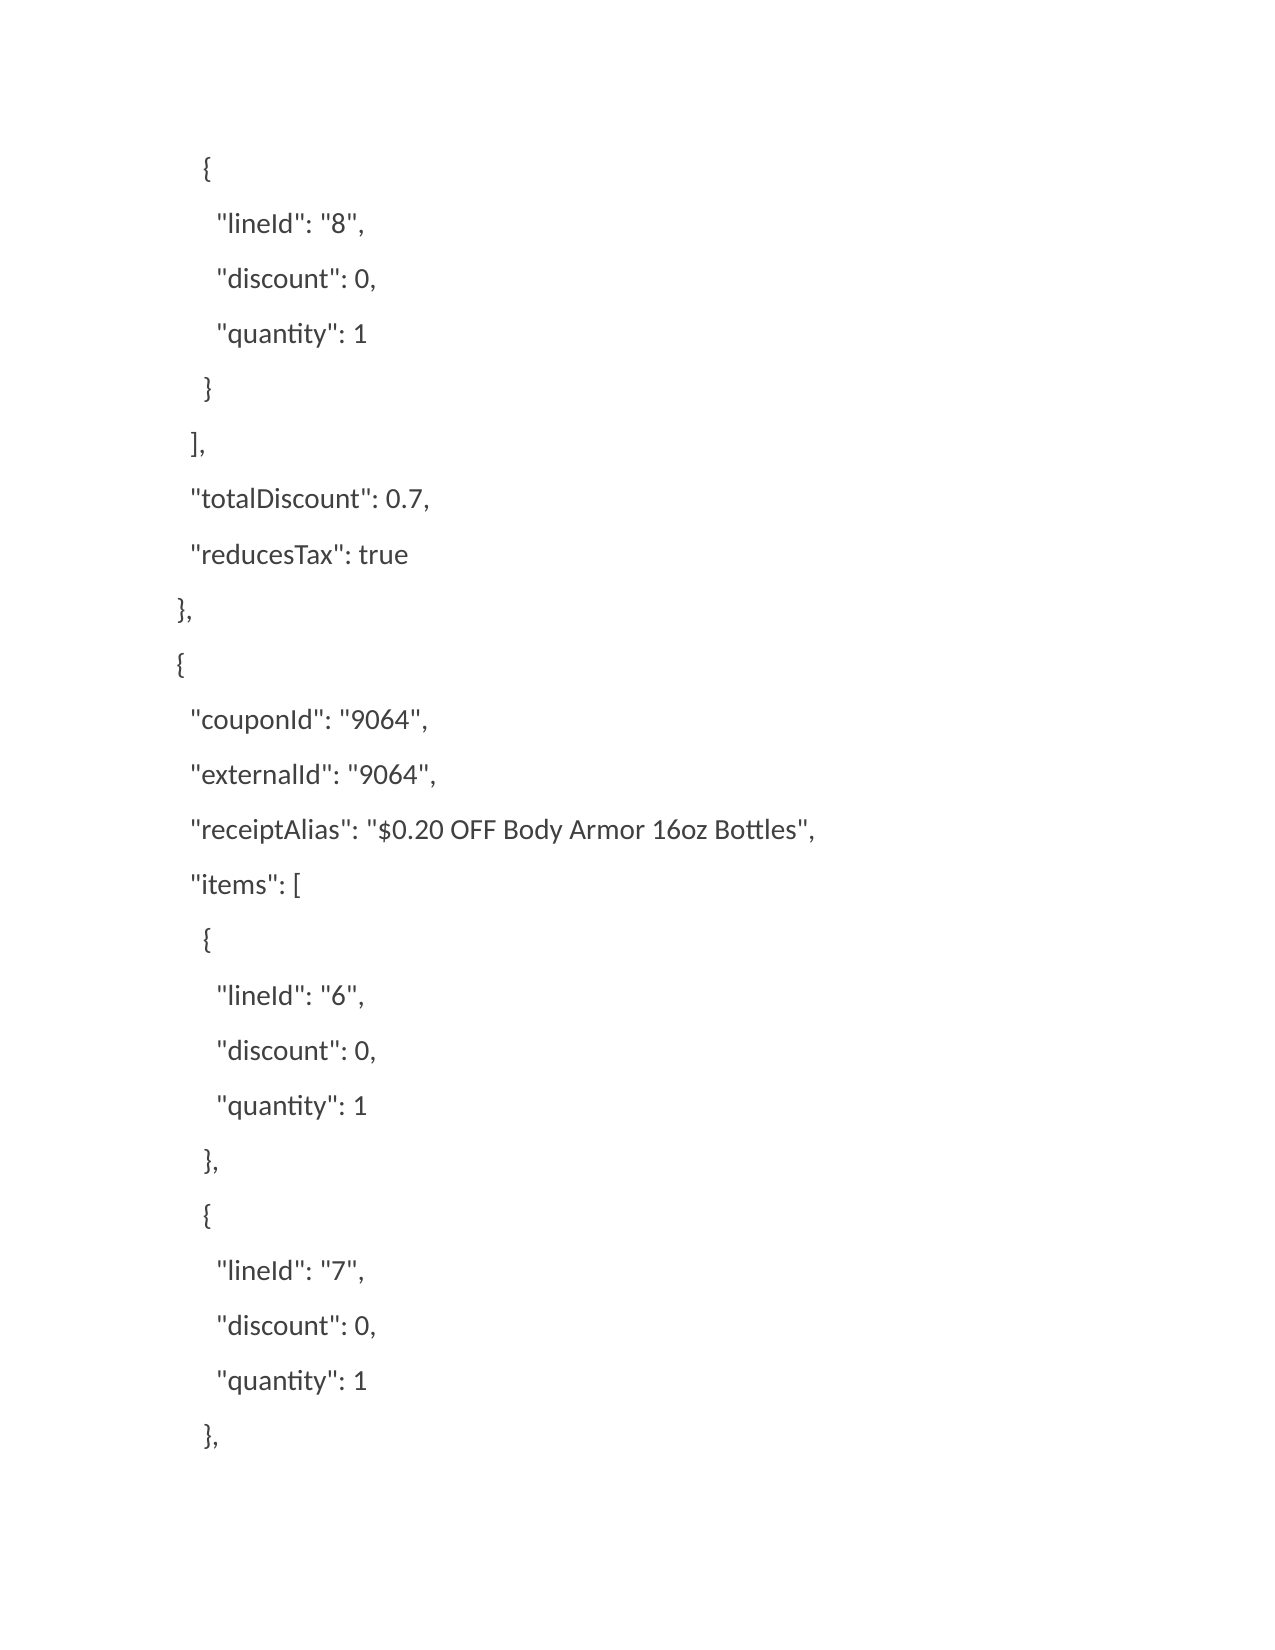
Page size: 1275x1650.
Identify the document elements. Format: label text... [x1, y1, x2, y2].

text "quantity": 1 [150, 315, 1125, 351]
text }, [150, 591, 1125, 626]
text "couponId": "9064", [150, 701, 1125, 737]
text "items": [ [150, 866, 1125, 902]
text "receiptAlias": "$0.20 OFF Body Armor 16oz Bottles", [150, 811, 1125, 847]
text "totalDiscount": 0.7, [150, 481, 1125, 516]
text { [150, 646, 1125, 682]
text ], [150, 426, 1125, 461]
text }, [150, 1417, 1125, 1453]
text "lineId": "7", [150, 1252, 1125, 1288]
text "reducesTax": true [150, 536, 1125, 571]
text "discount": 0, [150, 1032, 1125, 1067]
text { [150, 921, 1125, 957]
text { [150, 150, 1125, 186]
text { [150, 1197, 1125, 1233]
text "externalId": "9064", [150, 756, 1125, 792]
text "discount": 0, [150, 1307, 1125, 1343]
text "discount": 0, [150, 260, 1125, 296]
text "lineId": "8", [150, 205, 1125, 241]
text "quantity": 1 [150, 1087, 1125, 1122]
text } [150, 370, 1125, 406]
text "quantity": 1 [150, 1362, 1125, 1398]
text }, [150, 1142, 1125, 1177]
text "lineId": "6", [150, 977, 1125, 1012]
